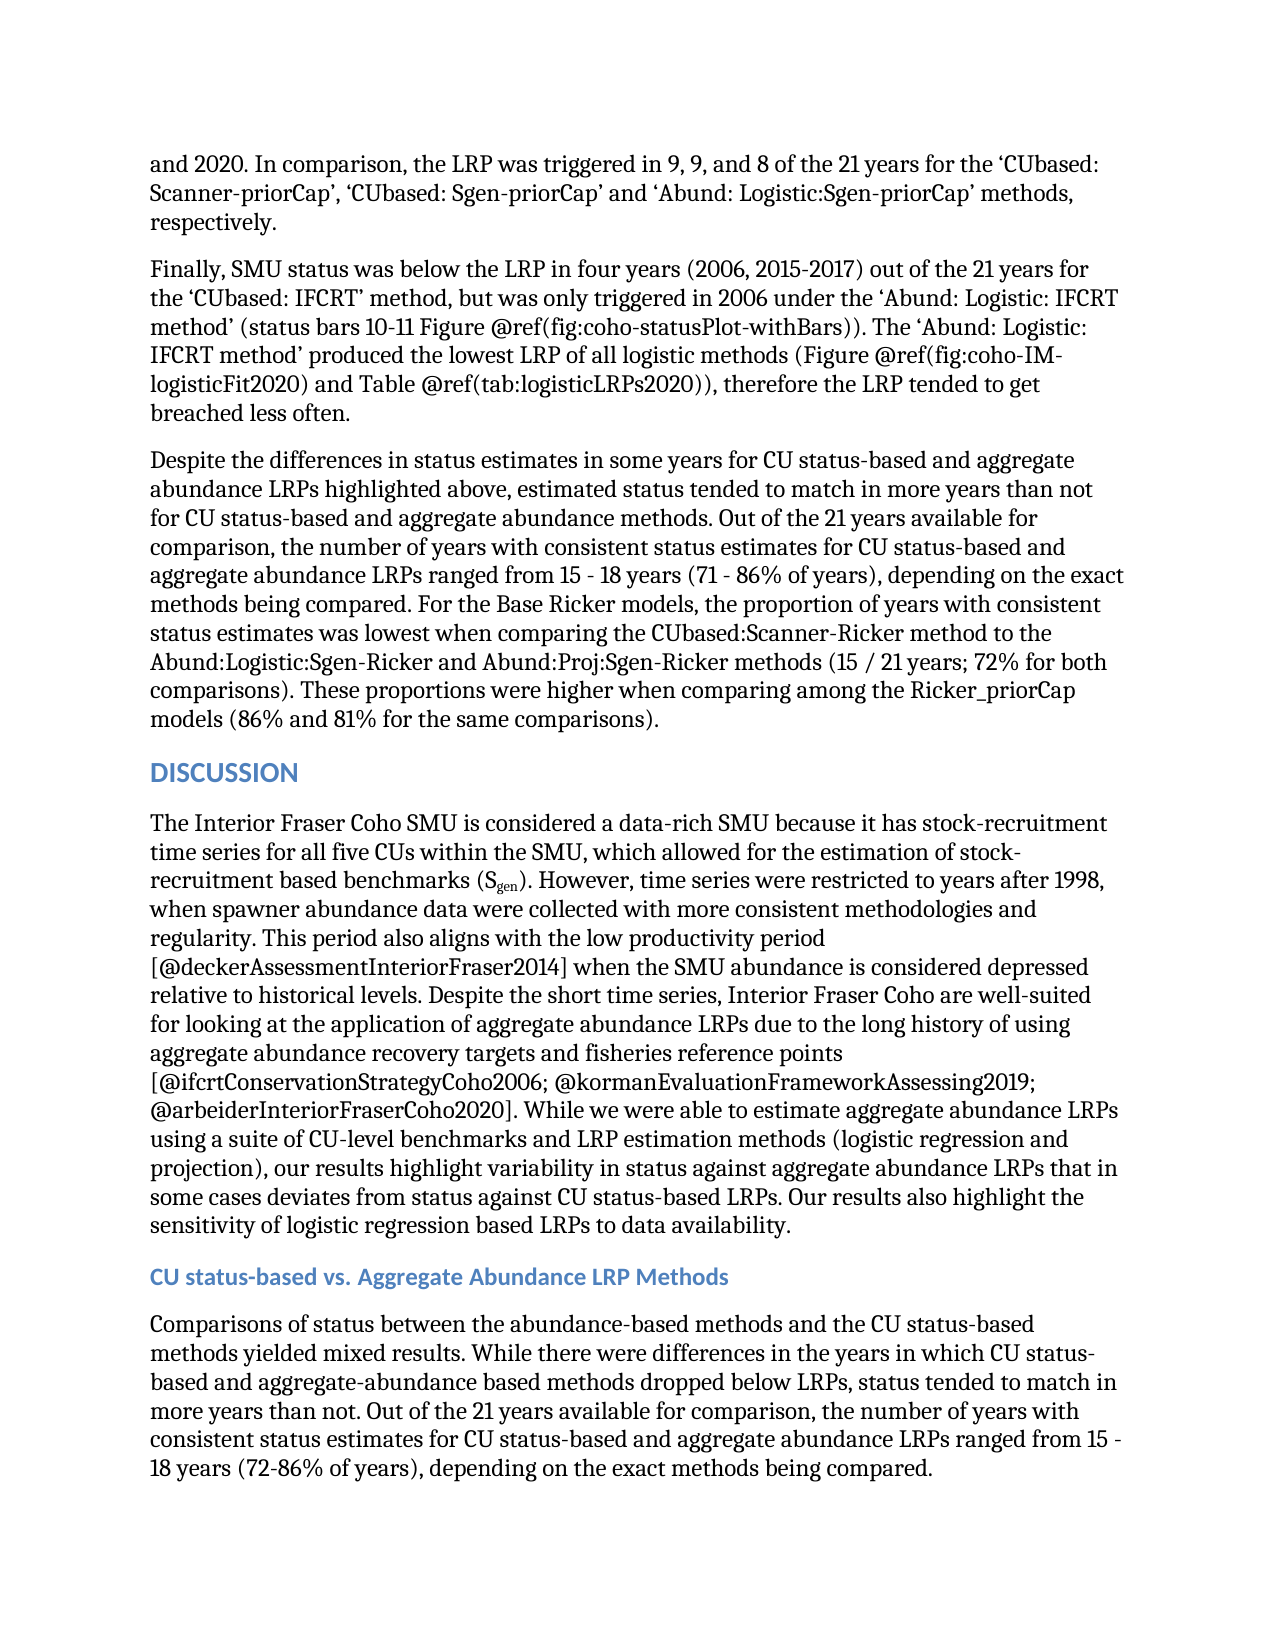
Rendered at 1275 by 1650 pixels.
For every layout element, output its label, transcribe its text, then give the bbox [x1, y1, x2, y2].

text Despite the differences in status estimates in some years for CU status-based and aggregate abundance LRPs highlighted above, estimated status tended to match in more years than not for CU status-based and aggregate abundance methods. Out of the 21 years available for comparison, the number of years with consistent status estimates for CU status-based and aggregate abundance LRPs ranged from 15 - 18 years (71 - 86% of years), depending on the exact methods being compared. For the Base Ricker models, the proportion of years with consistent status estimates was lowest when comparing the CUbased:Scanner-Ricker method to the Abund:Logistic:Sgen-Ricker and Abund:Proj:Sgen-Ricker methods (15 / 21 years; 72% for both comparisons). These proportions were higher when comparing among the Ricker_priorCap models (86% and 81% for the same comparisons). [150, 446, 1125, 734]
subtitle DISCUSSION [150, 754, 1125, 790]
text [150, 150, 1125, 236]
text Comparisons of status between the abundance-based methods and the CU status-based methods yielded mixed results. While there were differences in the years in which CU status-based and aggregate-abundance based methods dropped below LRPs, status tended to match in more years than not. Out of the 21 years available for comparison, the number of years with consistent status estimates for CU status-based and aggregate abundance LRPs ranged from 15 - 18 years (72-86% of years), depending on the exact methods being compared. [150, 1310, 1125, 1483]
subtitle CU status-based vs. Aggregate Abundance LRP Methods [150, 1261, 1125, 1292]
text The Interior Fraser Coho SMU is considered a data-rich SMU because it has stock-recruitment time series for all five CUs within the SMU, which allowed for the estimation of stock-recruitment based benchmarks (Sgen). However, time series were restricted to years after 1998, when spawner abundance data were collected with more consistent methodologies and regularity. This period also aligns with the low productivity period [@deckerAssessmentInteriorFraser2014] when the SMU abundance is considered depressed relative to historical levels. Despite the short time series, Interior Fraser Coho are well-suited for looking at the application of aggregate abundance LRPs due to the long history of using aggregate abundance recovery targets and fisheries reference points [@ifcrtConservationStrategyCoho2006; @kormanEvaluationFrameworkAssessing2019; @arbeiderInteriorFraserCoho2020]. While we were able to estimate aggregate abundance LRPs using a suite of CU-level benchmarks and LRP estimation methods (logistic regression and projection), our results highlight variability in status against aggregate abundance LRPs that in some cases deviates from status against CU status-based LRPs. Our results also highlight the sensitivity of logistic regression based LRPs to data availability. [150, 809, 1125, 1240]
text Finally, SMU status was below the LRP in four years (2006, 2015-2017) out of the 21 years for the ‘CUbased: IFCRT’ method, but was only triggered in 2006 under the ‘Abund: Logistic: IFCRT method’ (status bars 10-11 Figure @ref(fig:coho-statusPlot-withBars)). The ‘Abund: Logistic: IFCRT method’ produced the lowest LRP of all logistic methods (Figure @ref(fig:coho-IM-logisticFit2020) and Table @ref(tab:logisticLRPs2020)), therefore the LRP tended to get breached less often. [150, 255, 1125, 427]
